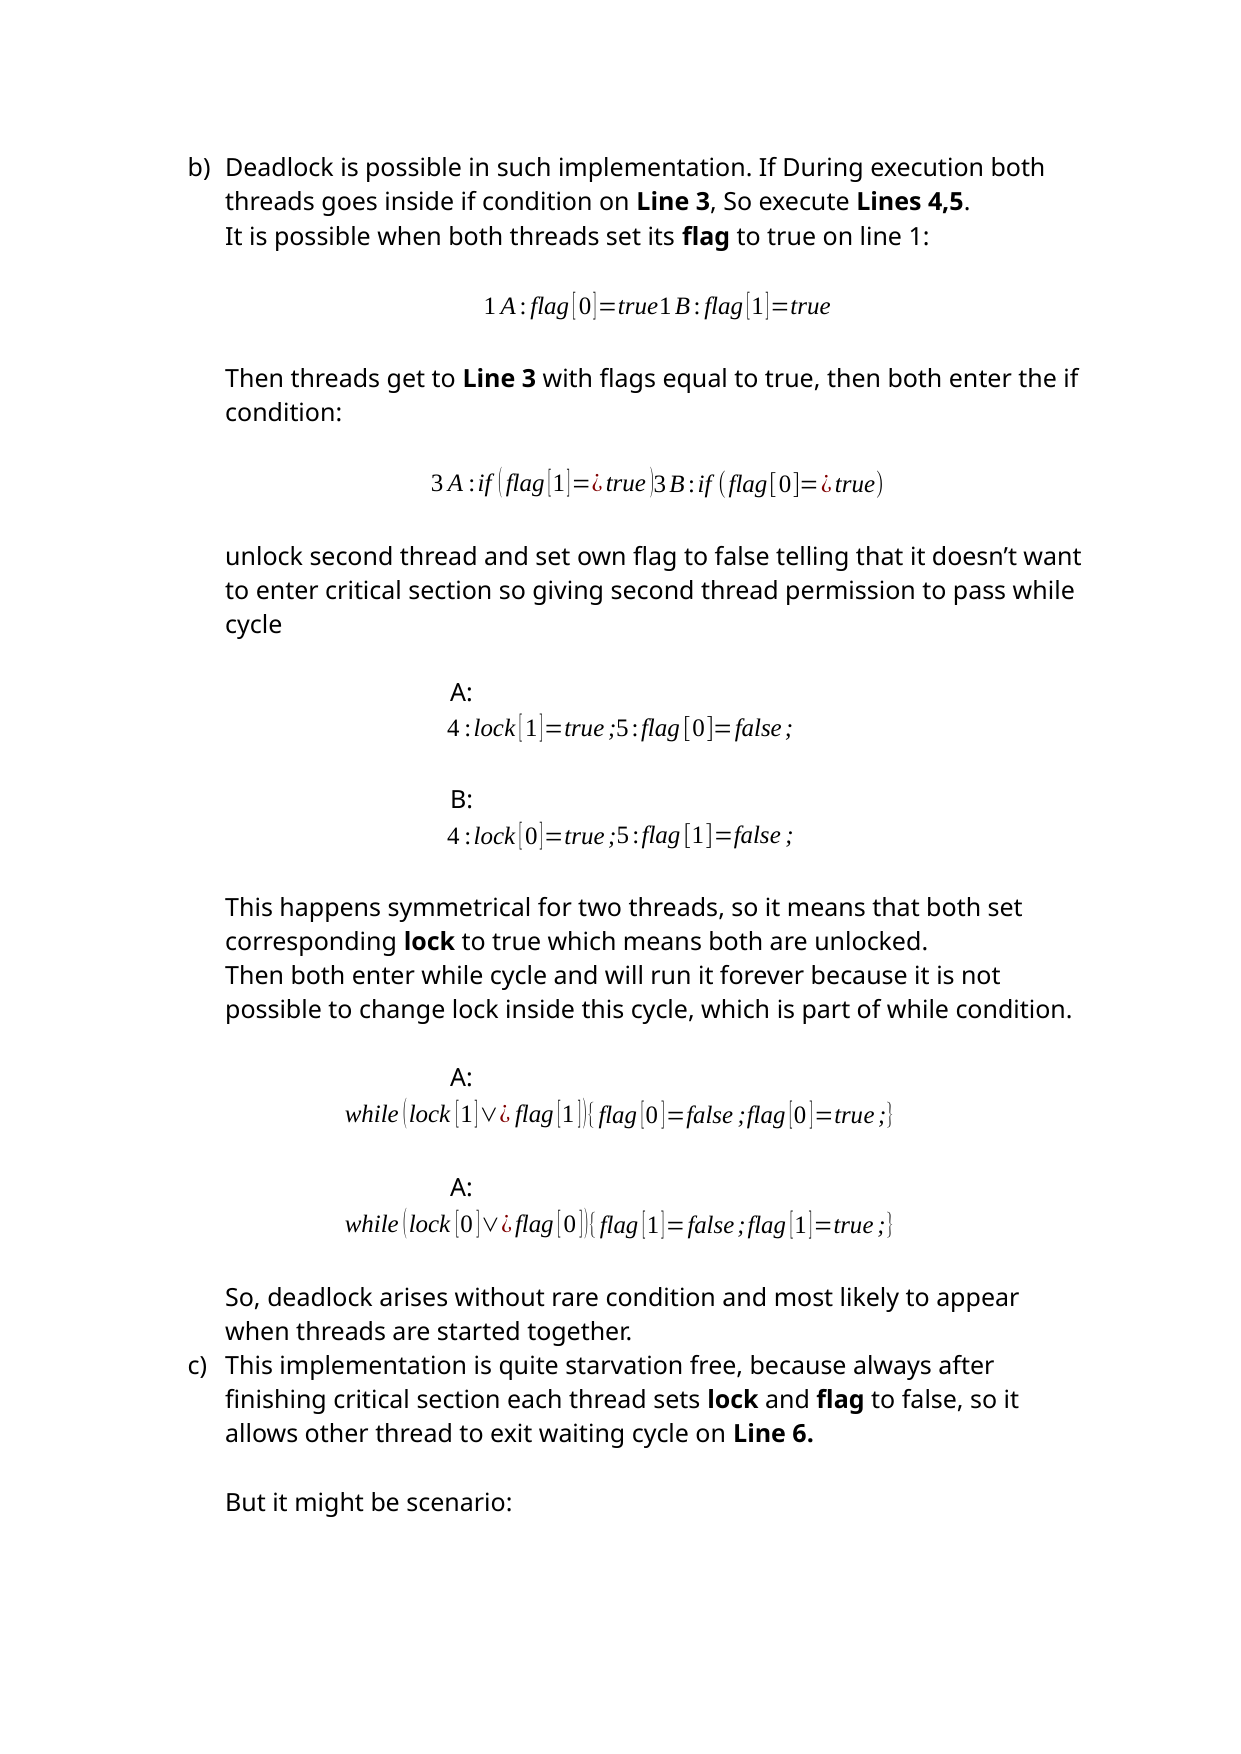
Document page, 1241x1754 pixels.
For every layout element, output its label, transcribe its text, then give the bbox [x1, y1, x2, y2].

list But it might be scenario: [225, 1484, 1090, 1518]
list This implementation is quite starvation free, because always after finishing critical section each thread sets lock and flag to false, so it allows other thread to exit waiting cycle on Line 6. [187, 1348, 1090, 1450]
list This happens symmetrical for two threads, so it means that both set corresponding lock to true which means both are unlocked. [225, 889, 1090, 958]
text A: [375, 1060, 1090, 1094]
list Deadlock is possible in such implementation. If During execution both threads goes inside if condition on Line 3, So execute Lines 4,5. [187, 150, 1090, 218]
text A: [375, 1170, 1090, 1204]
text A: [375, 675, 1090, 709]
list Then both enter while cycle and will run it forever because it is not possible to change lock inside this cycle, which is part of while condition. [225, 958, 1090, 1026]
list Then threads get to Line 3 with flags equal to true, then both enter the if condition: [225, 361, 1090, 429]
list unlock second thread and set own flag to false telling that it doesn’t want to enter critical section so giving second thread permission to pass while cycle [225, 538, 1090, 641]
list It is possible when both threads set its flag to true on line 1: [225, 218, 1090, 252]
list So, deadlock arises without rare condition and most likely to appear when threads are started together. [225, 1280, 1090, 1348]
text B: [375, 782, 1090, 816]
